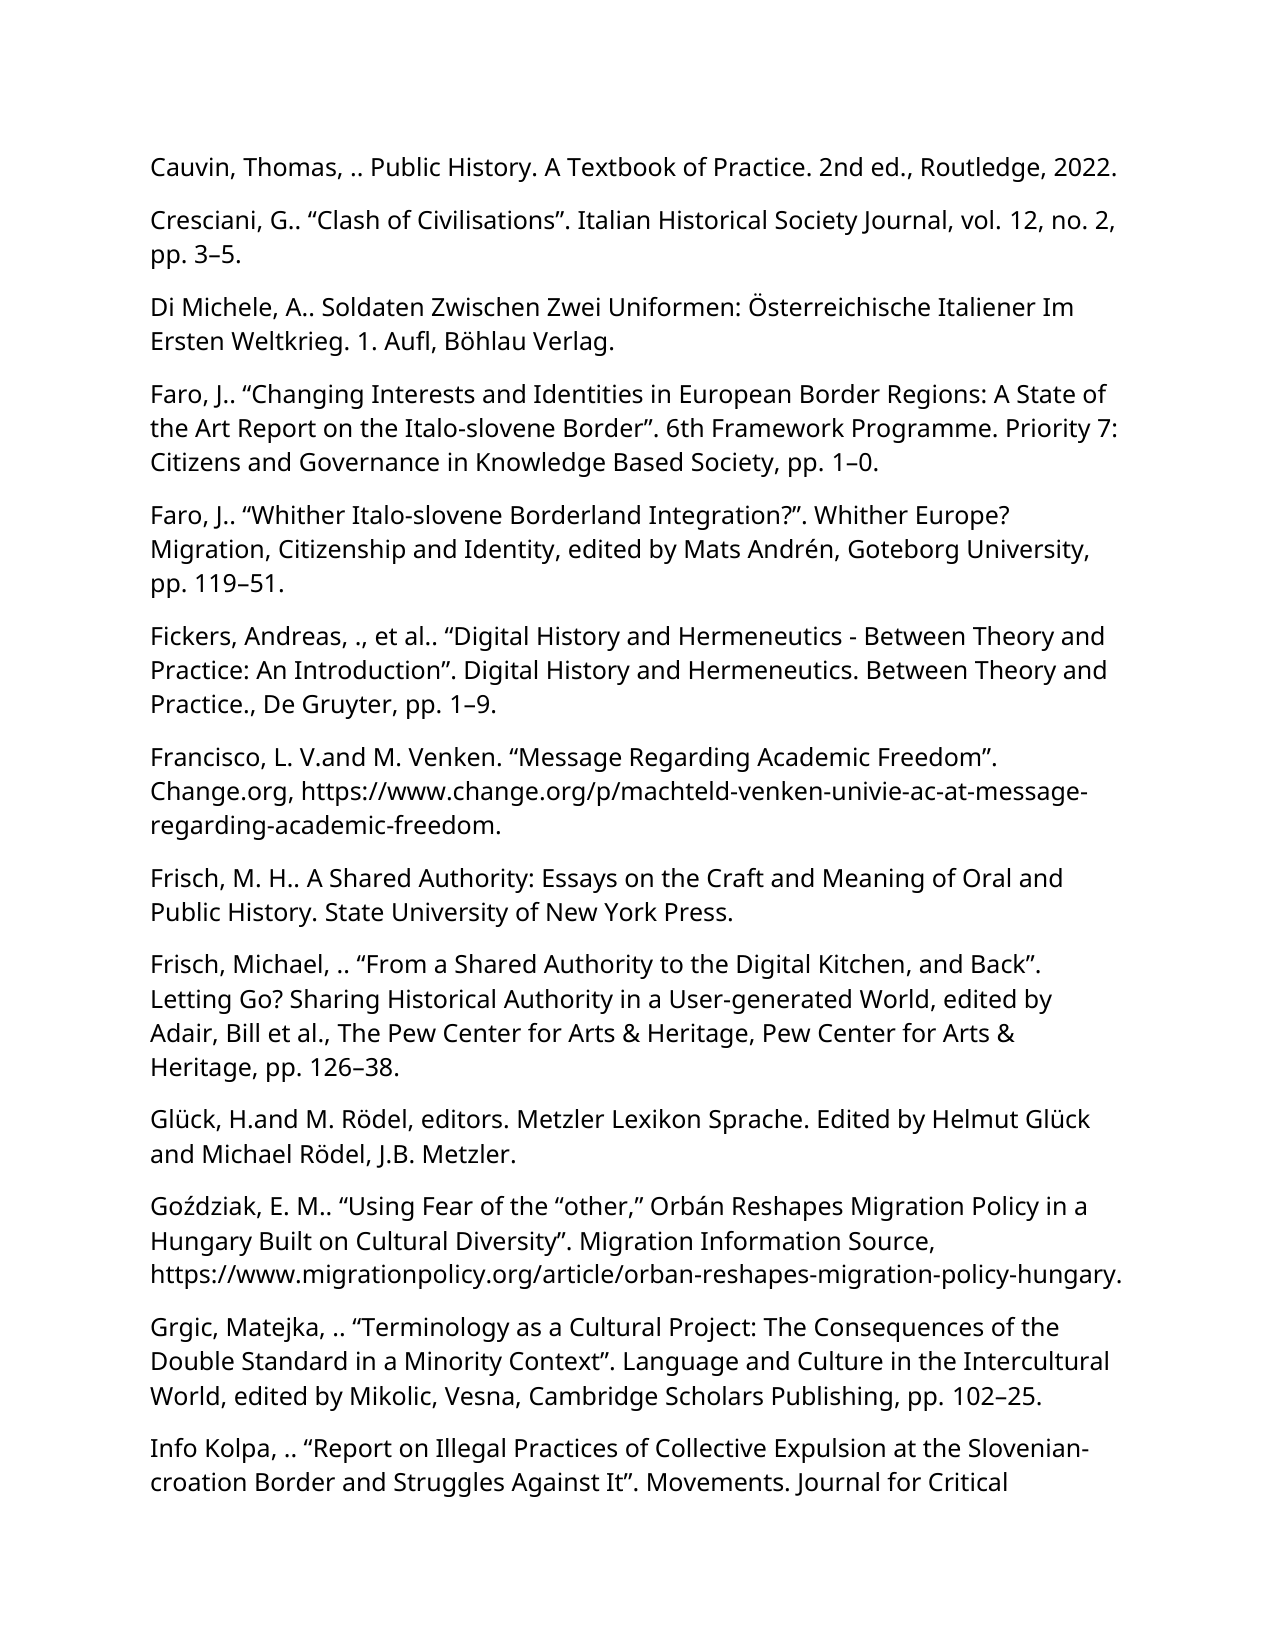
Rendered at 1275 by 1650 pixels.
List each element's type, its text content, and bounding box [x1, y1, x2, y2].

text Cresciani, G.. “Clash of Civilisations”. Italian Historical Society Journal, vol. 12, no. 2, pp. 3–5. [150, 203, 1125, 271]
text Cauvin, Thomas, .. Public History. A Textbook of Practice. 2nd ed., Routledge, 2022. [150, 150, 1125, 184]
text Fickers, Andreas, ., et al.. “Digital History and Hermeneutics - Between Theory and Practice: An Introduction”. Digital History and Hermeneutics. Between Theory and Practice., De Gruyter, pp. 1–9. [150, 618, 1125, 721]
text Goździak, E. M.. “Using Fear of the “other,” Orbán Reshapes Migration Policy in a Hungary Built on Cultural Diversity”. Migration Information Source, https://www.migrationpolicy.org/article/orban-reshapes-migration-policy-hungary. [150, 1189, 1125, 1291]
text Francisco, L. V.and M. Venken. “Message Regarding Academic Freedom”. Change.org, https://www.change.org/p/machteld-venken-univie-ac-at-message-regarding-academic-freedom. [150, 739, 1125, 842]
text Glück, H.and M. Rödel, editors. Metzler Lexikon Sprache. Edited by Helmut Glück and Michael Rödel, J.B. Metzler. [150, 1102, 1125, 1170]
text Grgic, Matejka, .. “Terminology as a Cultural Project: The Consequences of the Double Standard in a Minority Context”. Language and Culture in the Intercultural World, edited by Mikolic, Vesna, Cambridge Scholars Publishing, pp. 102–25. [150, 1310, 1125, 1412]
text Faro, J.. “Changing Interests and Identities in European Border Regions: A State of the Art Report on the Italo-slovene Border”. 6th Framework Programme. Priority 7: Citizens and Governance in Knowledge Based Society, pp. 1–0. [150, 377, 1125, 479]
text Frisch, M. H.. A Shared Authority: Essays on the Craft and Meaning of Oral and Public History. State University of New York Press. [150, 860, 1125, 928]
text Di Michele, A.. Soldaten Zwischen Zwei Uniformen: Österreichische Italiener Im Ersten Weltkrieg. 1. Aufl, Böhlau Verlag. [150, 290, 1125, 358]
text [150, 1431, 1125, 1499]
text Frisch, Michael, .. “From a Shared Authority to the Digital Kitchen, and Back”. Letting Go? Sharing Historical Authority in a User-generated World, edited by Adair, Bill et al., The Pew Center for Arts & Heritage, Pew Center for Arts & Heritage, pp. 126–38. [150, 947, 1125, 1083]
text Faro, J.. “Whither Italo-slovene Borderland Integration?”. Whither Europe? Migration, Citizenship and Identity, edited by Mats Andrén, Goteborg University, pp. 119–51. [150, 497, 1125, 600]
